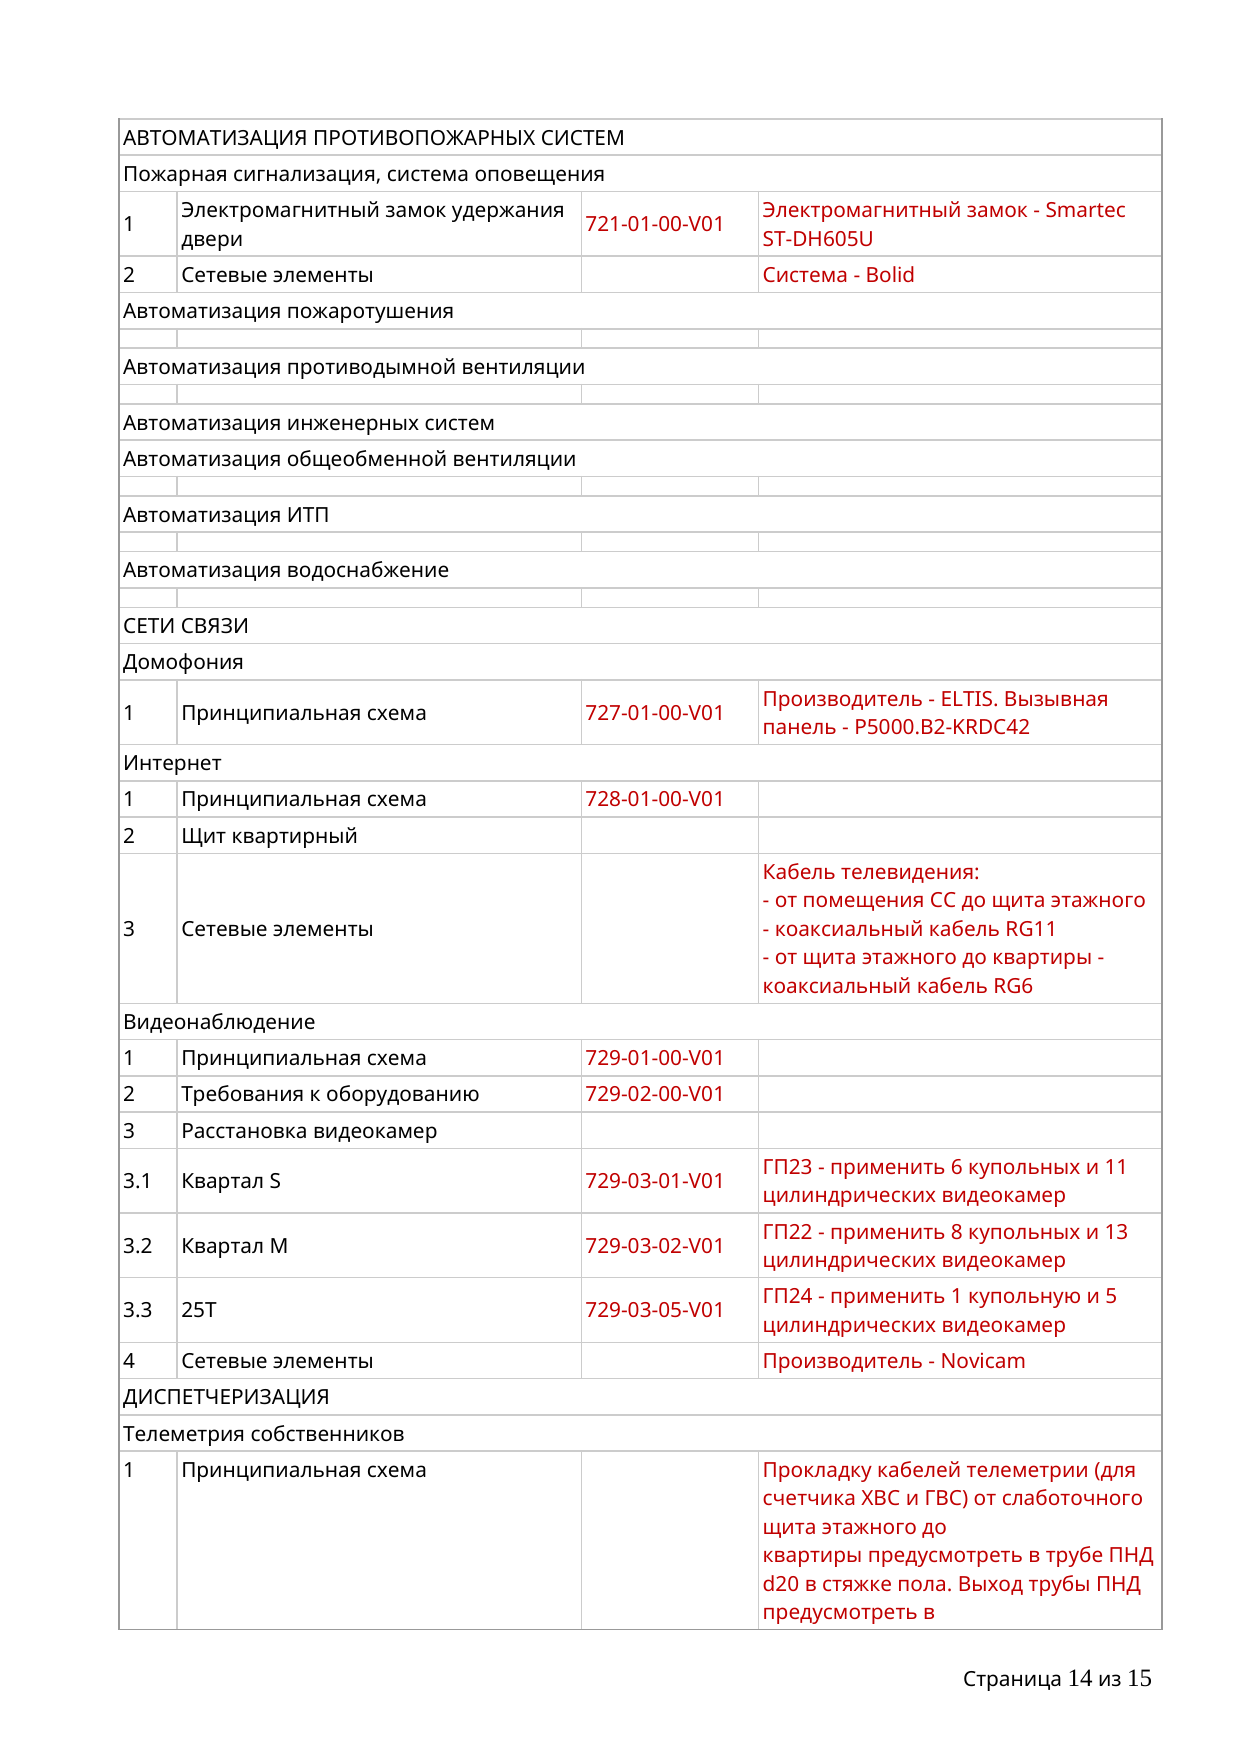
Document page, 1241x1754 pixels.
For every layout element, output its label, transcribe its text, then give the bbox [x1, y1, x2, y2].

table_cell [178, 533, 581, 551]
table_cell [582, 385, 758, 403]
table_cell 1 [120, 681, 176, 744]
table_cell 729-02-00-V01 [582, 1077, 758, 1111]
table_cell [582, 533, 758, 551]
table_cell Принципиальная схема [178, 681, 581, 744]
table_cell Принципиальная схема [178, 782, 581, 816]
table_cell ГП22 - применить 8 купольных и 13 цилиндрических видеокамер [759, 1214, 1161, 1277]
table_cell 25T [178, 1278, 581, 1341]
table_cell СЕТИ СВЯЗИ [120, 608, 1161, 643]
table_cell 3.3 [120, 1278, 176, 1341]
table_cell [178, 1452, 581, 1629]
table_cell [120, 330, 176, 347]
table_cell [759, 477, 1161, 495]
table_cell [582, 589, 758, 606]
table_cell [759, 1077, 1161, 1111]
table_cell 729-03-05-V01 [582, 1278, 758, 1341]
table_cell Автоматизация водоснабжение [120, 552, 1161, 587]
table_cell [582, 330, 758, 347]
table_cell 4 [120, 1343, 176, 1378]
table_cell 2 [120, 818, 176, 852]
table_cell ГП24 - применить 1 купольную и 5 цилиндрических видеокамер [759, 1278, 1161, 1341]
table_cell 2 [120, 1077, 176, 1111]
table_cell ДИСПЕТЧЕРИЗАЦИЯ [120, 1379, 1161, 1414]
table_cell [120, 589, 176, 606]
table_cell Интернет [120, 745, 1161, 780]
table_cell Система - Bolid [759, 257, 1161, 292]
table_cell [120, 477, 176, 495]
table_cell 729-01-00-V01 [582, 1040, 758, 1075]
table_cell 728-01-00-V01 [582, 782, 758, 816]
table_cell 3 [120, 1113, 176, 1147]
table_cell 729-03-02-V01 [582, 1214, 758, 1277]
table_cell Электромагнитный замок удержания двери [178, 192, 581, 255]
table_cell [759, 533, 1161, 551]
table_cell Сетевые элементы [178, 854, 581, 1002]
table_cell 2 [120, 257, 176, 292]
table_cell Расстановка видеокамер [178, 1113, 581, 1147]
table_cell Требования к оборудованию [178, 1077, 581, 1111]
table_cell [759, 1040, 1161, 1075]
table_cell Автоматизация противодымной вентиляции [120, 349, 1161, 383]
table_cell Производитель - Novicam [759, 1343, 1161, 1378]
table_cell Щит квартирный [178, 818, 581, 852]
table_cell [759, 782, 1161, 816]
table_cell Автоматизация ИТП [120, 497, 1161, 531]
table_cell 729-03-01-V01 [582, 1149, 758, 1212]
table_cell Сетевые элементы [178, 1343, 581, 1378]
table_cell [178, 477, 581, 495]
table_cell [759, 818, 1161, 852]
table_cell [582, 854, 758, 1002]
table_cell Электромагнитный замок - Smartec ST-DH605U [759, 192, 1161, 255]
table_cell ГП23 - применить 6 купольных и 11 цилиндрических видеокамер [759, 1149, 1161, 1212]
table_cell 3 [120, 854, 176, 1002]
table_cell [582, 818, 758, 852]
table_cell Домофония [120, 644, 1161, 679]
table_cell Телеметрия собственников [120, 1416, 1161, 1450]
table_cell Кабель телевидения: - от помещения СС до щита этажного - коаксиальный кабель RG11 - от щита этажного до квартиры - коаксиальный кабель RG6 [759, 854, 1161, 1002]
table_cell Квартал S [178, 1149, 581, 1212]
table_cell АВТОМАТИЗАЦИЯ ПРОТИВОПОЖАРНЫХ СИСТЕМ [120, 120, 1161, 154]
table_cell [178, 589, 581, 606]
table_cell [582, 1113, 758, 1147]
table_cell Принципиальная схема [178, 1040, 581, 1075]
table_cell [759, 385, 1161, 403]
table_cell 727-01-00-V01 [582, 681, 758, 744]
table_cell [582, 1452, 758, 1629]
table_cell [178, 385, 581, 403]
table_cell 1 [120, 782, 176, 816]
table_cell [759, 1113, 1161, 1147]
table_cell 1 [120, 192, 176, 255]
table_cell Автоматизация пожаротушения [120, 293, 1161, 328]
table_cell 1 [120, 1040, 176, 1075]
table_cell Автоматизация общеобменной вентиляции [120, 441, 1161, 476]
table_cell [582, 477, 758, 495]
table_cell 3.2 [120, 1214, 176, 1277]
table_cell 721-01-00-V01 [582, 192, 758, 255]
table_cell Пожарная сигнализация, система оповещения [120, 156, 1161, 191]
table_cell [582, 1343, 758, 1378]
table_cell 3.1 [120, 1149, 176, 1212]
table_cell [759, 589, 1161, 606]
table_cell Квартал M [178, 1214, 581, 1277]
table_cell Сетевые элементы [178, 257, 581, 292]
table_cell [582, 257, 758, 292]
table_cell Видеонаблюдение [120, 1004, 1161, 1039]
table_cell [178, 330, 581, 347]
table_cell [120, 533, 176, 551]
table_cell [759, 330, 1161, 347]
table_cell 1 [120, 1452, 176, 1629]
table_cell [120, 385, 176, 403]
table_cell Производитель - ELTIS. Вызывная панель - P5000.B2-KRDC42 [759, 681, 1161, 744]
table_cell Автоматизация инженерных систем [120, 405, 1161, 439]
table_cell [759, 1452, 1161, 1629]
